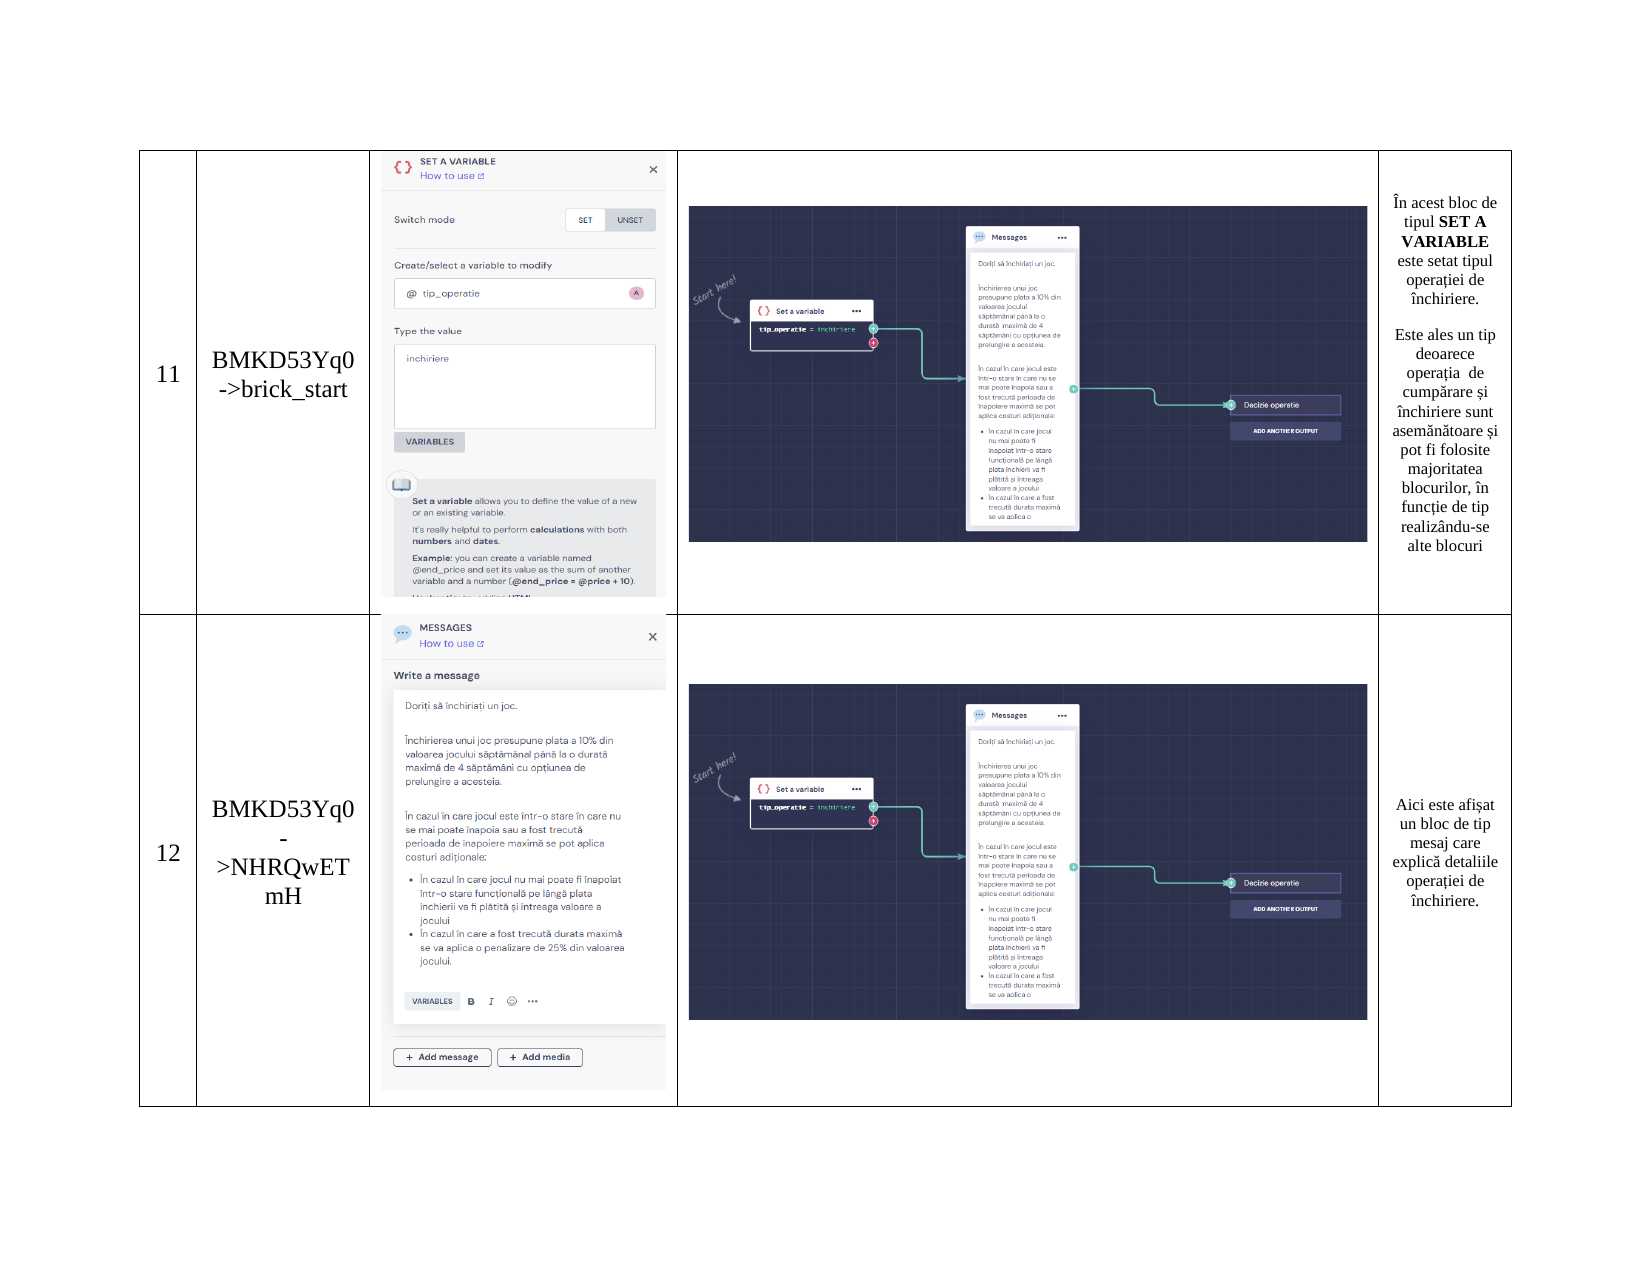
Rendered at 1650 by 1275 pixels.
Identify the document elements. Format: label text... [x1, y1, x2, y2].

picture [380, 614, 667, 1090]
picture [688, 206, 1368, 542]
table_cell [678, 151, 1378, 613]
table_cell Aici este afișat un bloc de tip mesaj care explică detaliile operației de închiriere. [1379, 615, 1511, 1106]
table_cell [370, 615, 677, 1106]
table_cell BMKD53Yq0->NHRQwETmH [197, 615, 369, 1106]
table_cell [678, 615, 1378, 1106]
picture [688, 684, 1368, 1020]
table_cell În acest bloc de tipul SET A VARIABLE este setat tipul operației de închiriere. Este ales un tip deoarece operația de cumpărare și închiriere sunt asemănătoare și pot fi folosite majoritatea blocurilor, în funcție de tip realizându-se alte blocuri [1379, 151, 1511, 613]
table_cell 12 [140, 615, 196, 1106]
table_cell 11 [140, 151, 196, 613]
table_cell BMKD53Yq0->brick_start [197, 151, 369, 613]
table_cell [370, 151, 677, 613]
picture [380, 151, 667, 597]
